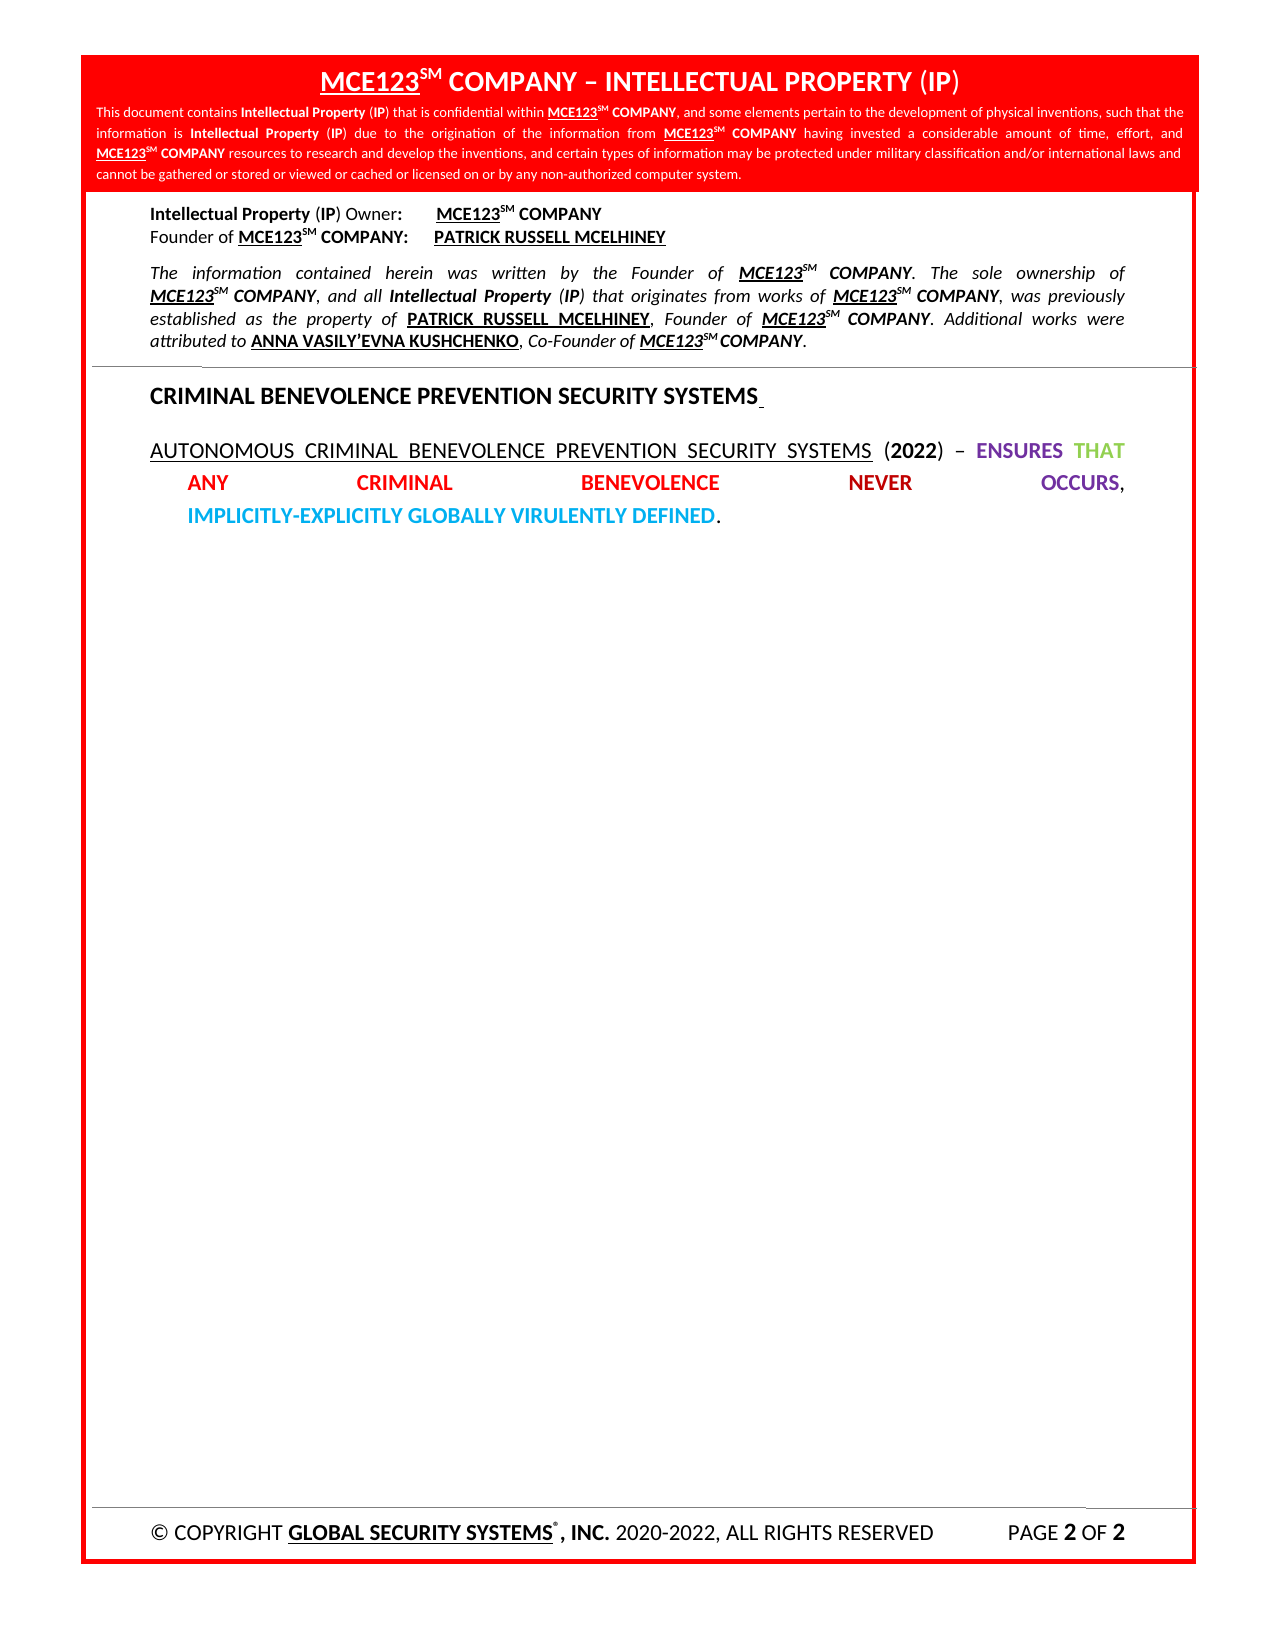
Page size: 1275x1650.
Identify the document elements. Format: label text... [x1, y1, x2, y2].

text AUTONOMOUS CRIMINAL BENEVOLENCE PREVENTION SECURITY SYSTEMS (2022) – ENSURES THAT ANY CRIMINAL BENEVOLENCE NEVER OCCURS, IMPLICITLY-EXPLICITLY GLOBALLY VIRULENTLY DEFINED. [150, 436, 1125, 529]
text CRIMINAL BENEVOLENCE PREVENTION SECURITY SYSTEMS [150, 381, 1125, 411]
